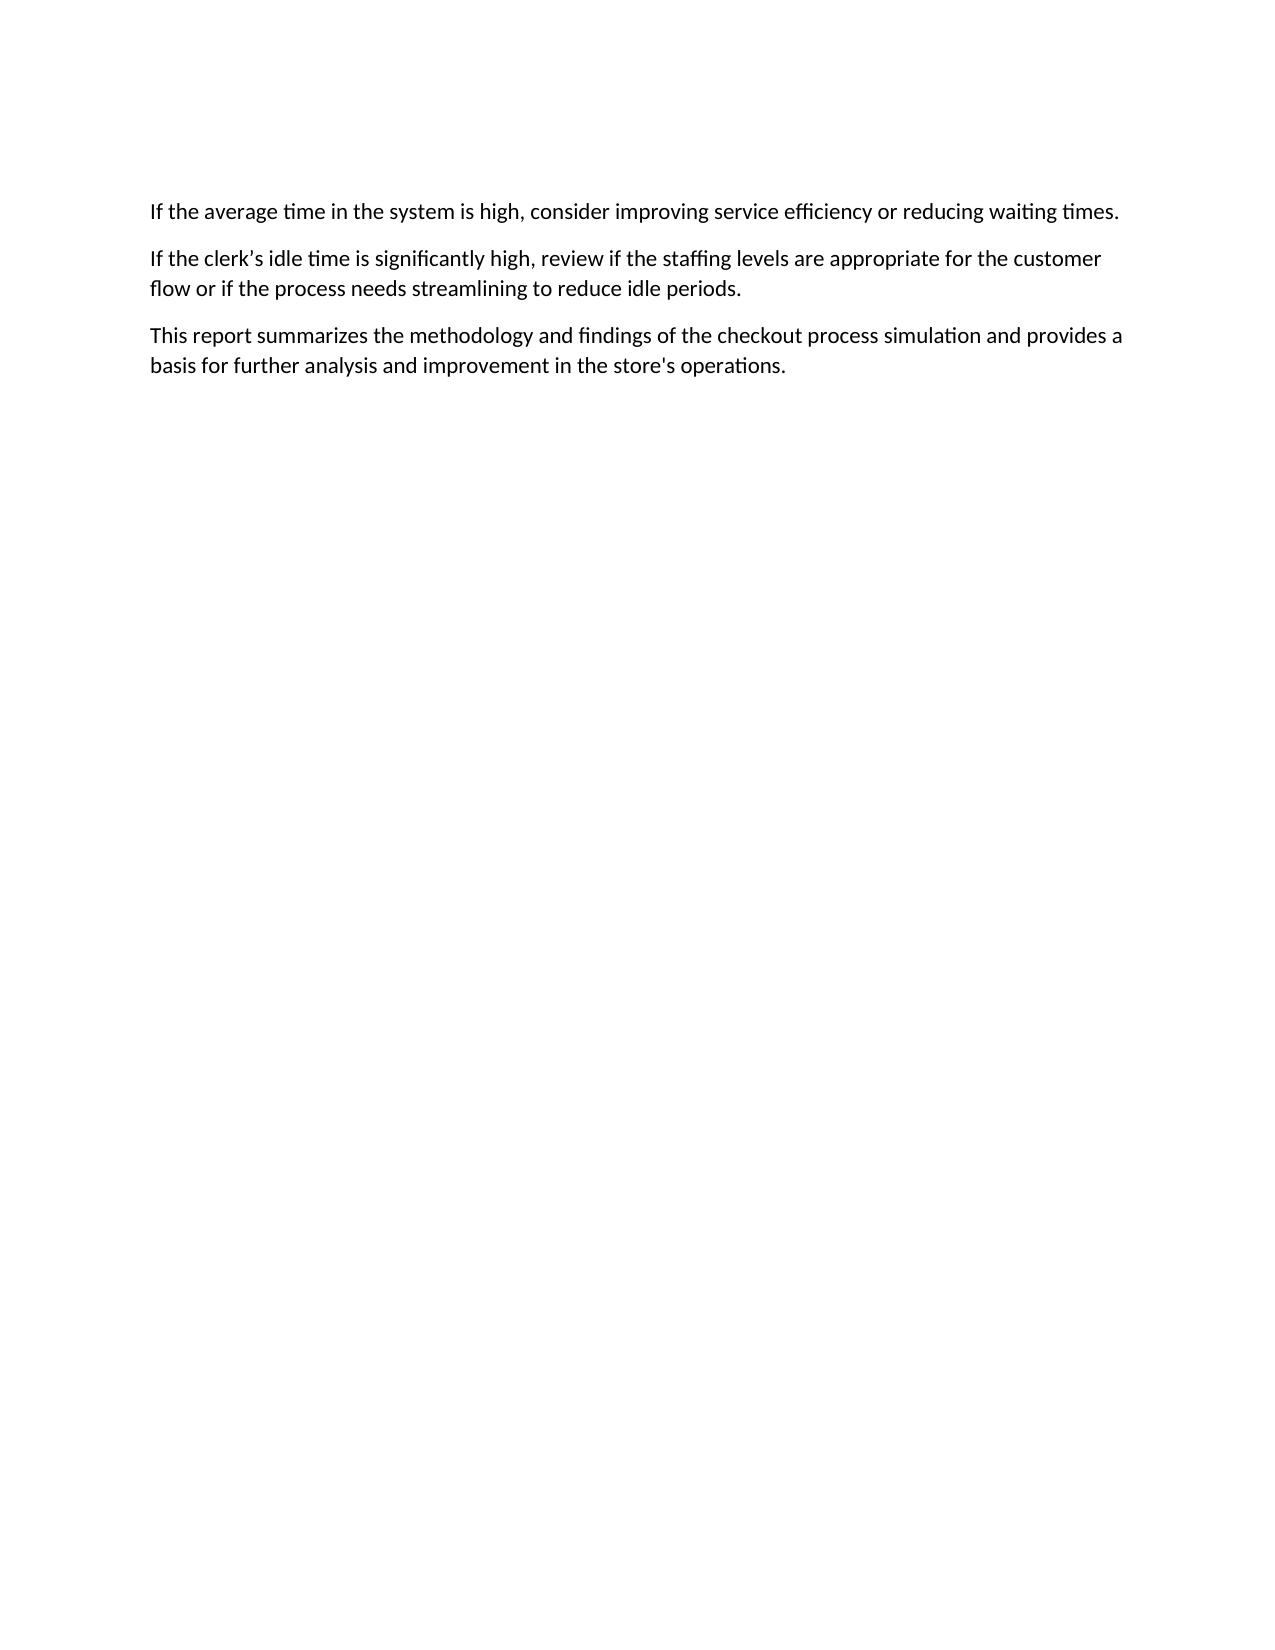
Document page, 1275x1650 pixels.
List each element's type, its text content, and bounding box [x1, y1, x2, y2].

text This report summarizes the methodology and findings of the checkout process simulation and provides a basis for further analysis and improvement in the store's operations. [150, 321, 1125, 379]
text If the average time in the system is high, consider improving service efficiency or reducing waiting times. [150, 197, 1125, 225]
text If the clerk’s idle time is significantly high, review if the staffing levels are appropriate for the customer flow or if the process needs streamlining to reduce idle periods. [150, 244, 1125, 302]
